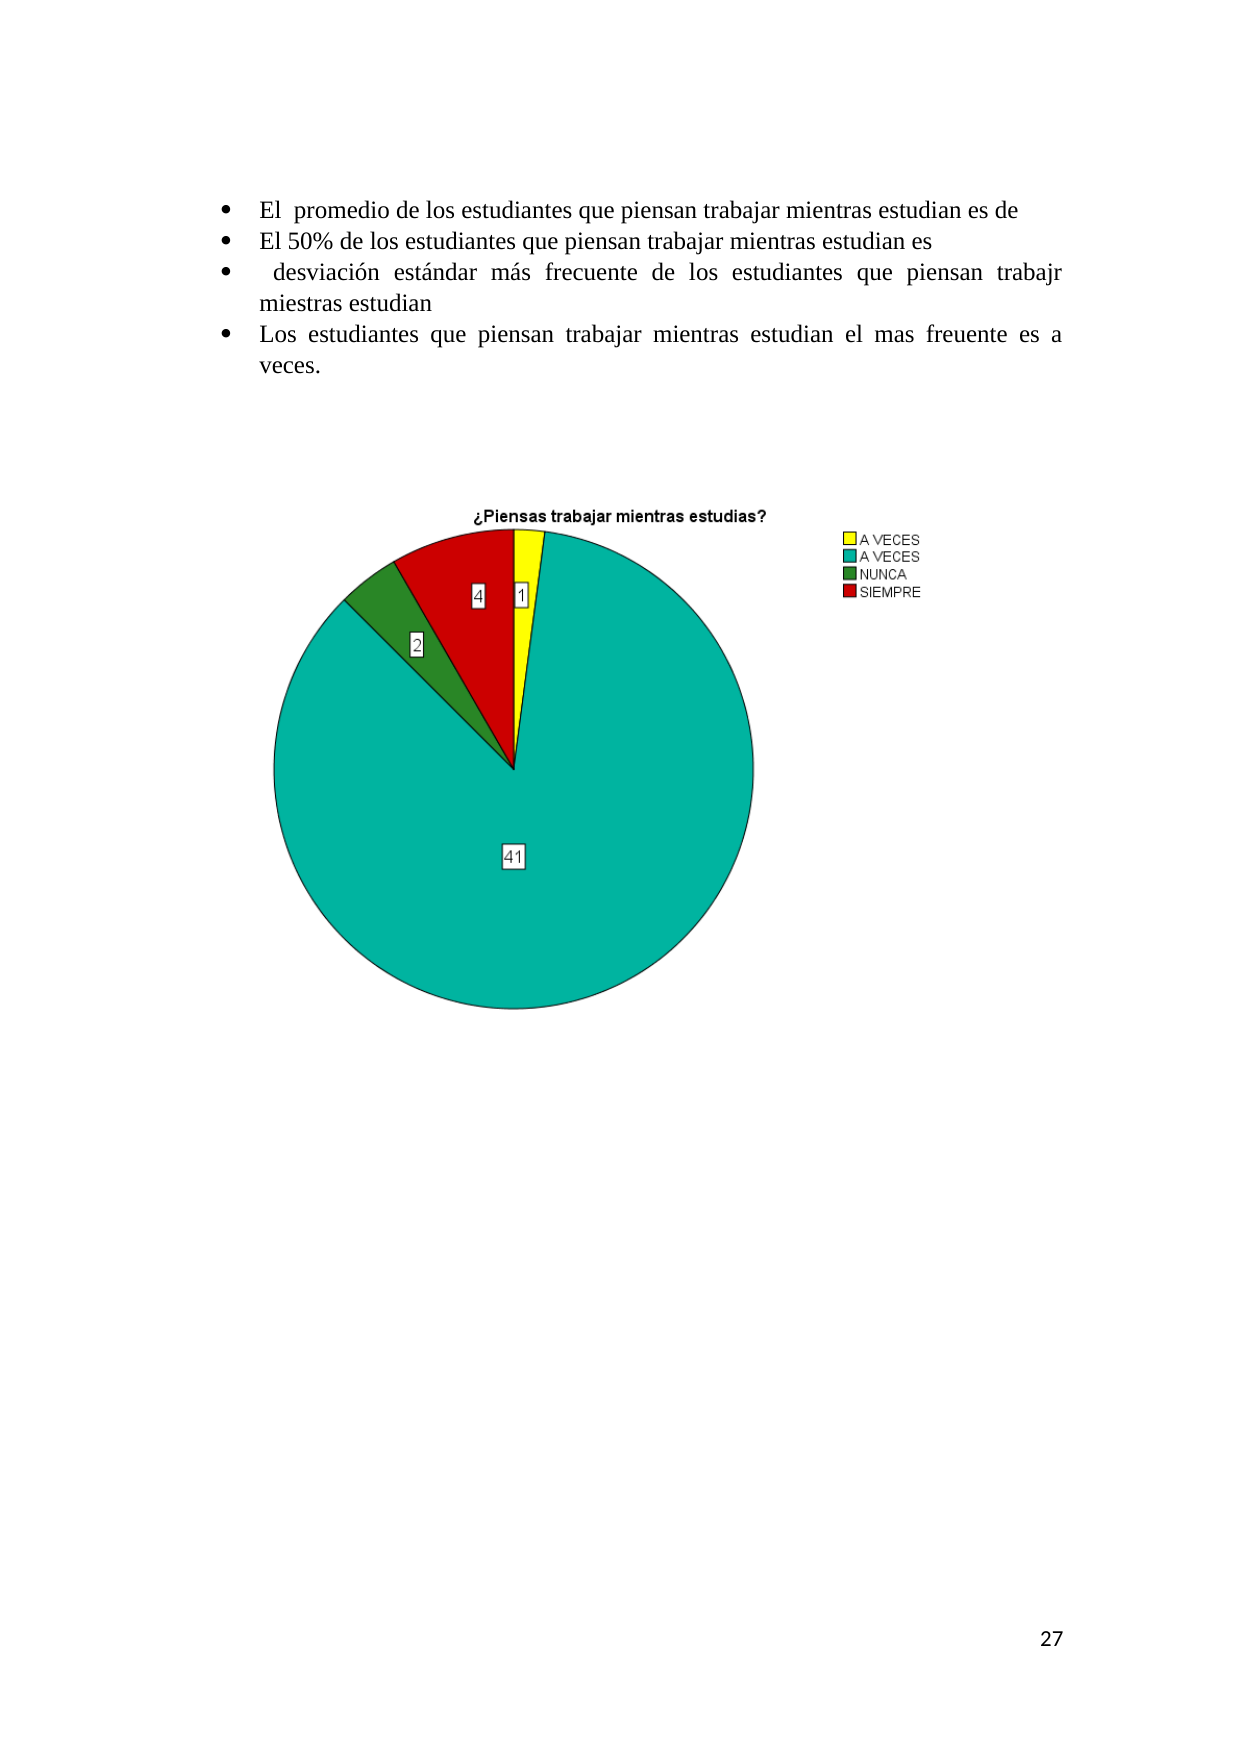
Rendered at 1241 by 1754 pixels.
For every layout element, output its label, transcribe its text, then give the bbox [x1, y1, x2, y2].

list El promedio de los estudiantes que piensan trabajar mientras estudian es de [222, 195, 1063, 224]
picture [177, 493, 1063, 1015]
list desviación estándar más frecuente de los estudiantes que piensan trabajr miestras estudian [222, 257, 1063, 317]
list Los estudiantes que piensan trabajar mientras estudian el mas freuente es a veces. [222, 319, 1063, 379]
list El 50% de los estudiantes que piensan trabajar mientras estudian es [222, 226, 1063, 255]
